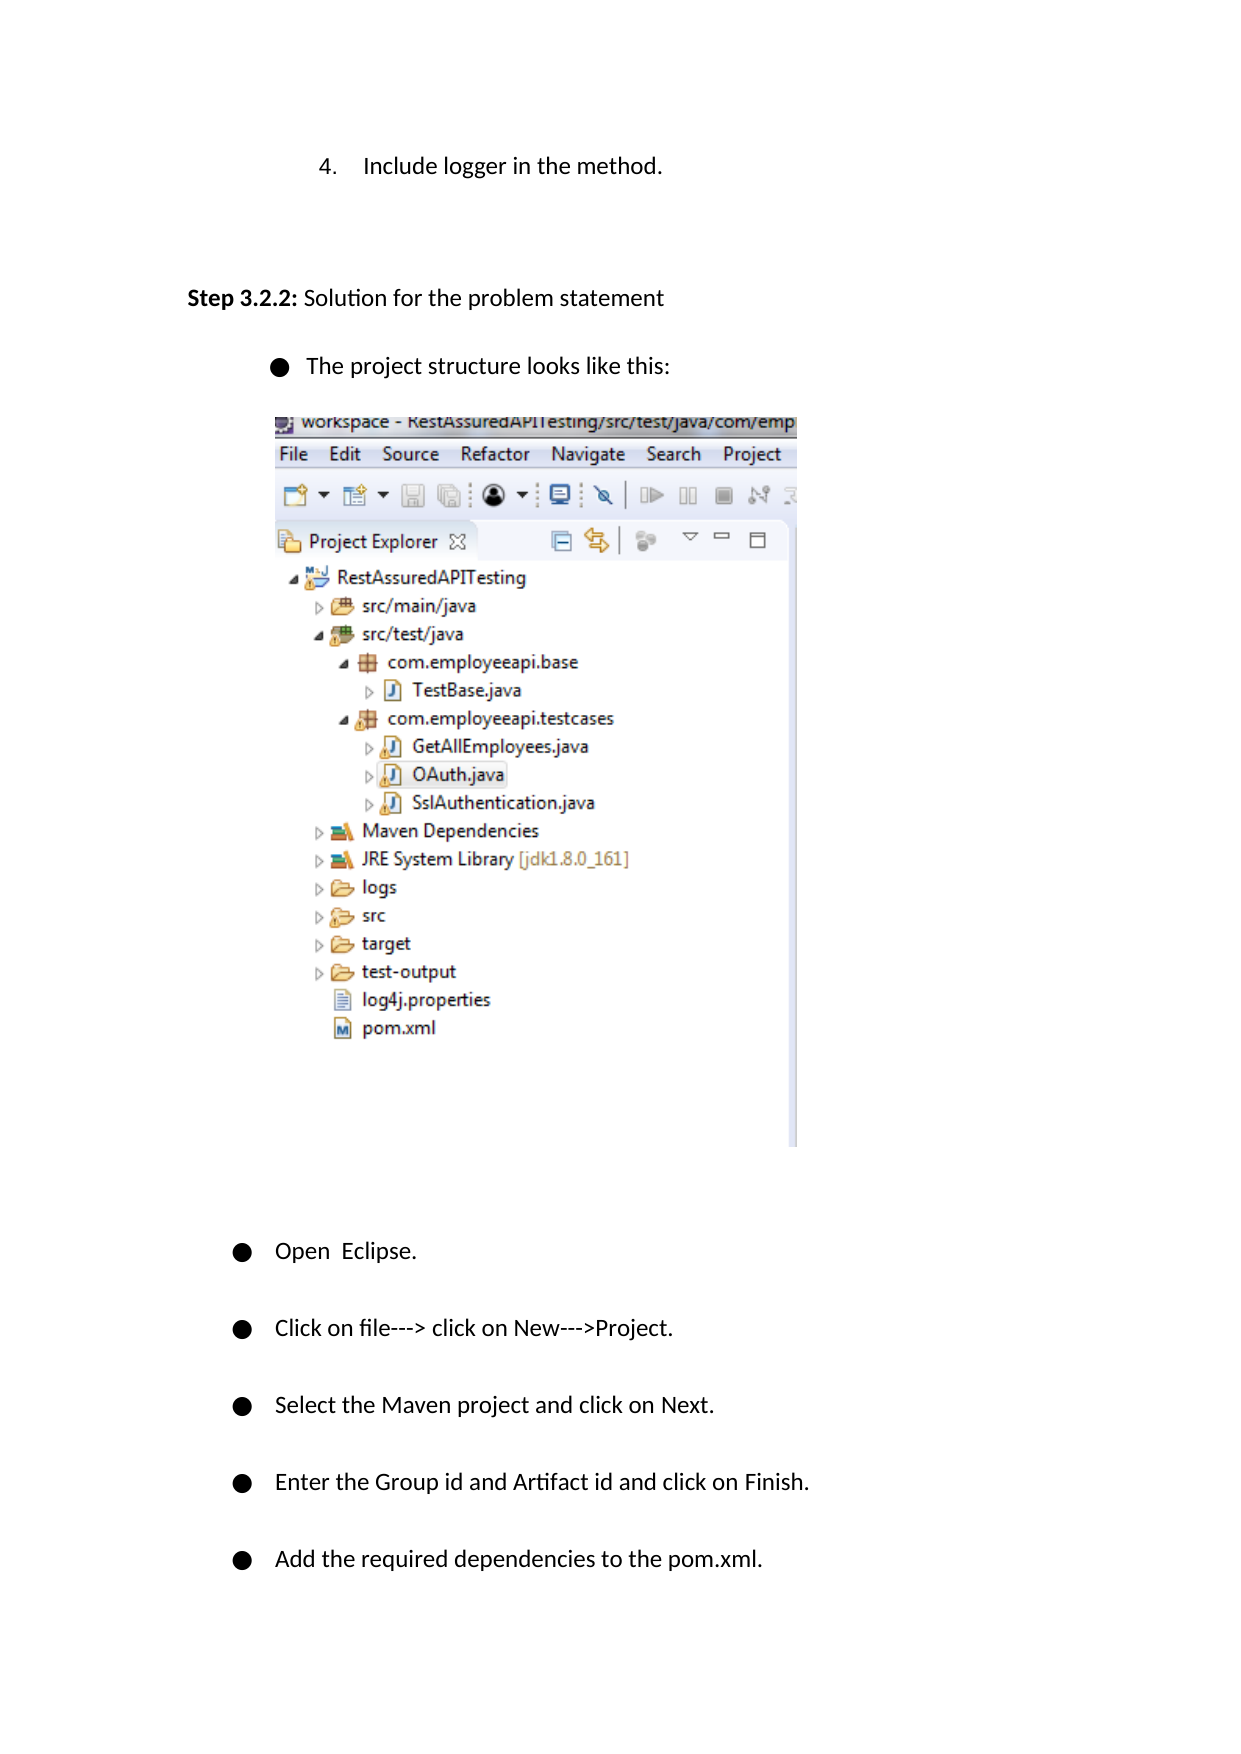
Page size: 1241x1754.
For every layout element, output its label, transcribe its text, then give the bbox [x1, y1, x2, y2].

text Step 3.2.2: Solution for the problem statement [187, 282, 1053, 312]
list Include logger in the method. [319, 150, 1053, 181]
list Select the Maven project and click on Next. [231, 1376, 1053, 1428]
list The project structure looks like this: [269, 338, 1053, 389]
list Click on file---> click on New--->Project. [231, 1299, 1053, 1351]
picture [275, 417, 797, 1147]
list Add the required dependencies to the pom.xml. [231, 1530, 1053, 1581]
list Enter the Group id and Artifact id and click on Finish. [231, 1453, 1053, 1504]
list Open Eclipse. [231, 1223, 1053, 1274]
